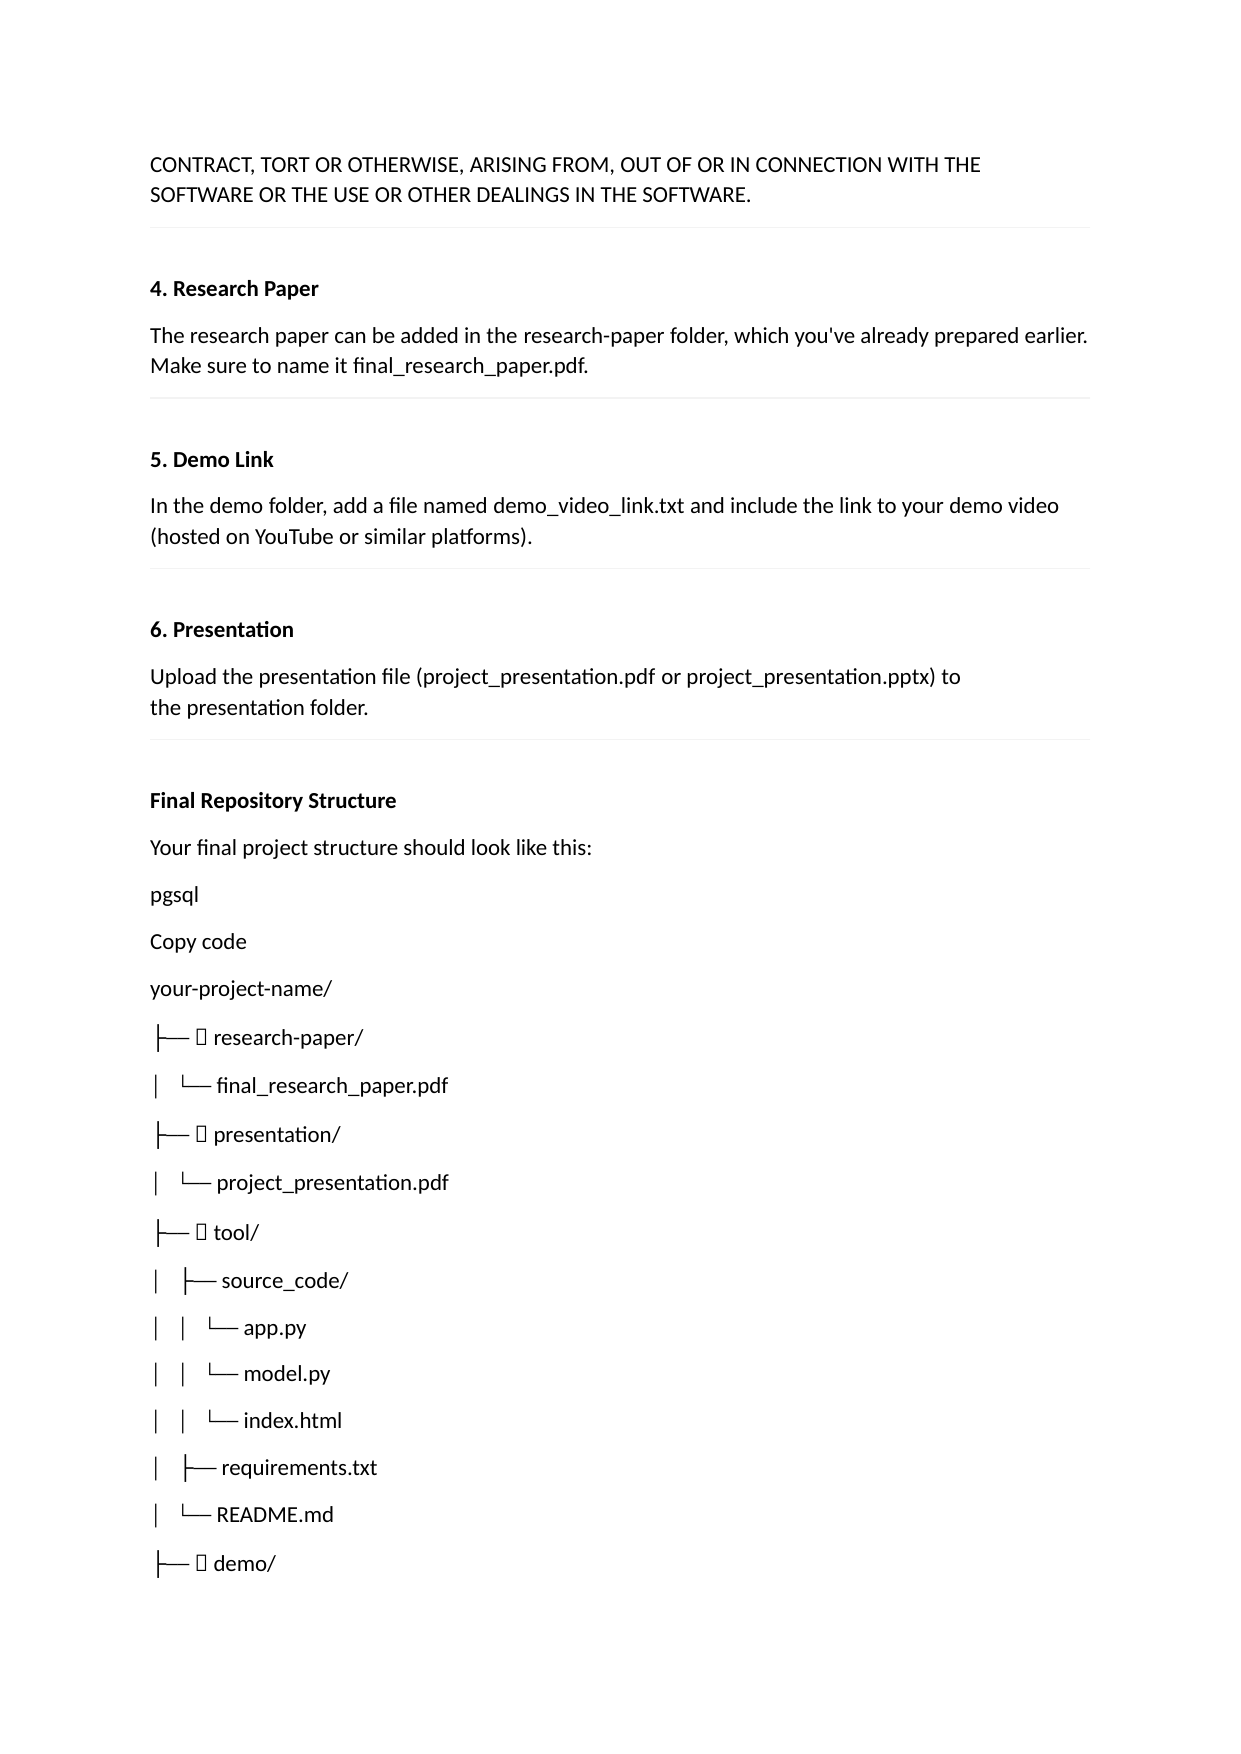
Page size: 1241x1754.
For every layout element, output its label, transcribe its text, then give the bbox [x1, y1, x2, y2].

text │ │ └── index.html [150, 1406, 1090, 1434]
text │ └── final_research_paper.pdf [150, 1071, 1090, 1099]
text The research paper can be added in the research-paper folder, which you've already prepared earlier. Make sure to name it final_research_paper.pdf. [150, 321, 1090, 379]
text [150, 150, 1090, 208]
text ├── 📁 presentation/ [150, 1118, 1090, 1149]
text ├── 📁 research-paper/ [150, 1021, 1090, 1052]
text Final Repository Structure [150, 786, 1090, 814]
text Upload the presentation file (project_presentation.pdf or project_presentation.pptx) to the presentation folder. [150, 662, 1090, 721]
text │ └── README.md [150, 1500, 1090, 1528]
text 4. Research Paper [150, 274, 1090, 302]
text Copy code [150, 927, 1090, 955]
text pgsql [150, 880, 1090, 908]
text ├── 📁 tool/ [150, 1215, 1090, 1247]
text your-project-name/ [150, 974, 1090, 1002]
text 6. Presentation [150, 616, 1090, 644]
text Your final project structure should look like this: [150, 833, 1090, 861]
text │ └── project_presentation.pdf [150, 1168, 1090, 1197]
text 5. Demo Link [150, 445, 1090, 473]
text │ │ └── model.py [150, 1359, 1090, 1388]
text In the demo folder, add a file named demo_video_link.txt and include the link to your demo video (hosted on YouTube or similar platforms). [150, 492, 1090, 550]
text │ │ └── app.py [150, 1313, 1090, 1341]
text ├── 📁 demo/ [150, 1547, 1090, 1578]
text │ ├── source_code/ [150, 1266, 1090, 1294]
text │ ├── requirements.txt [150, 1453, 1090, 1481]
